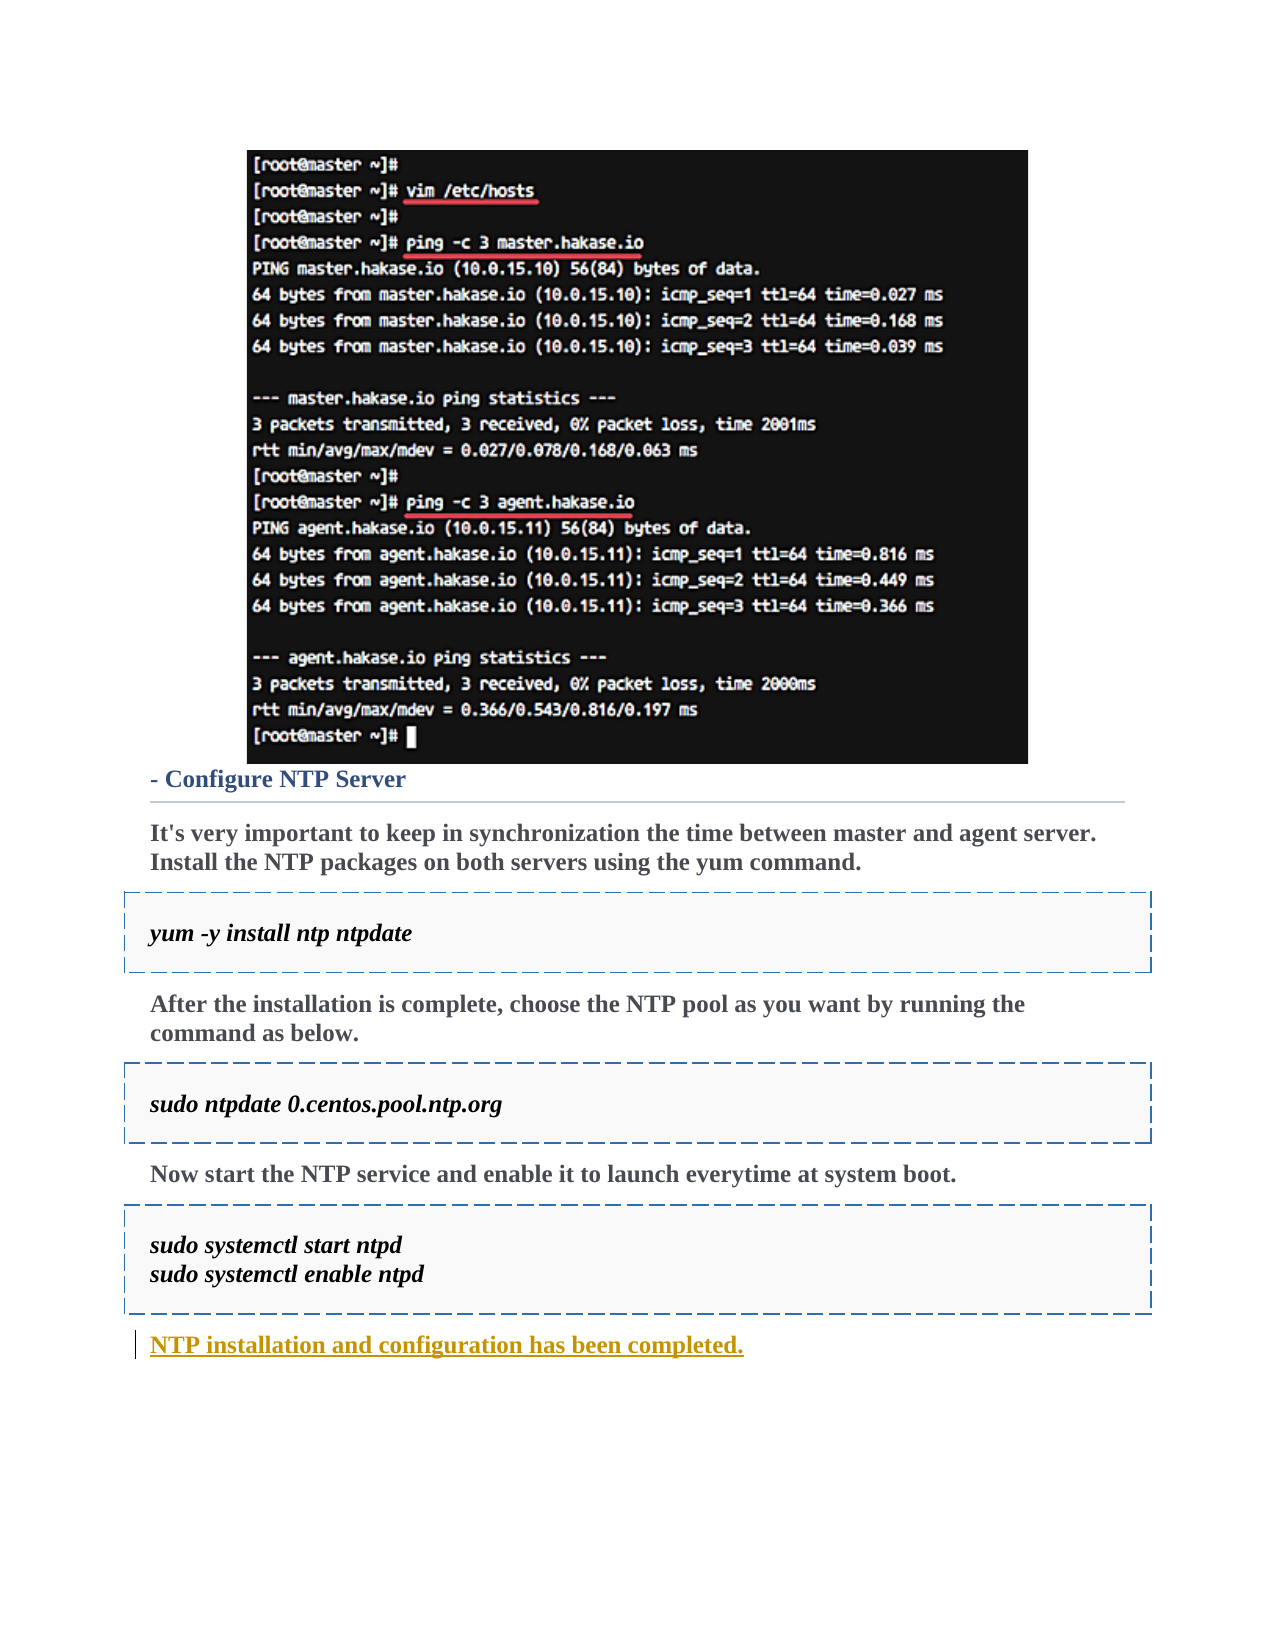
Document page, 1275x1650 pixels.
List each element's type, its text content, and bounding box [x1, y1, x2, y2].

picture [246, 150, 1029, 764]
text After the installation is complete, choose the NTP pool as you want by running the command as below. [150, 989, 1125, 1046]
text yum -y install ntp ntpdate [123, 891, 1152, 973]
text Install the NTP packages on both servers using the yum command. [150, 847, 1125, 876]
text Now start the NTP service and enable it to launch everytime at system boot. [150, 1159, 1125, 1188]
text - Configure NTP Server [150, 764, 1125, 801]
text sudo systemctl start ntpd sudo systemctl enable ntpd [123, 1204, 1152, 1314]
text sudo ntpdate 0.centos.pool.ntp.org [123, 1062, 1152, 1144]
text It's very important to keep in synchronization the time between master and agent server. [150, 818, 1125, 847]
